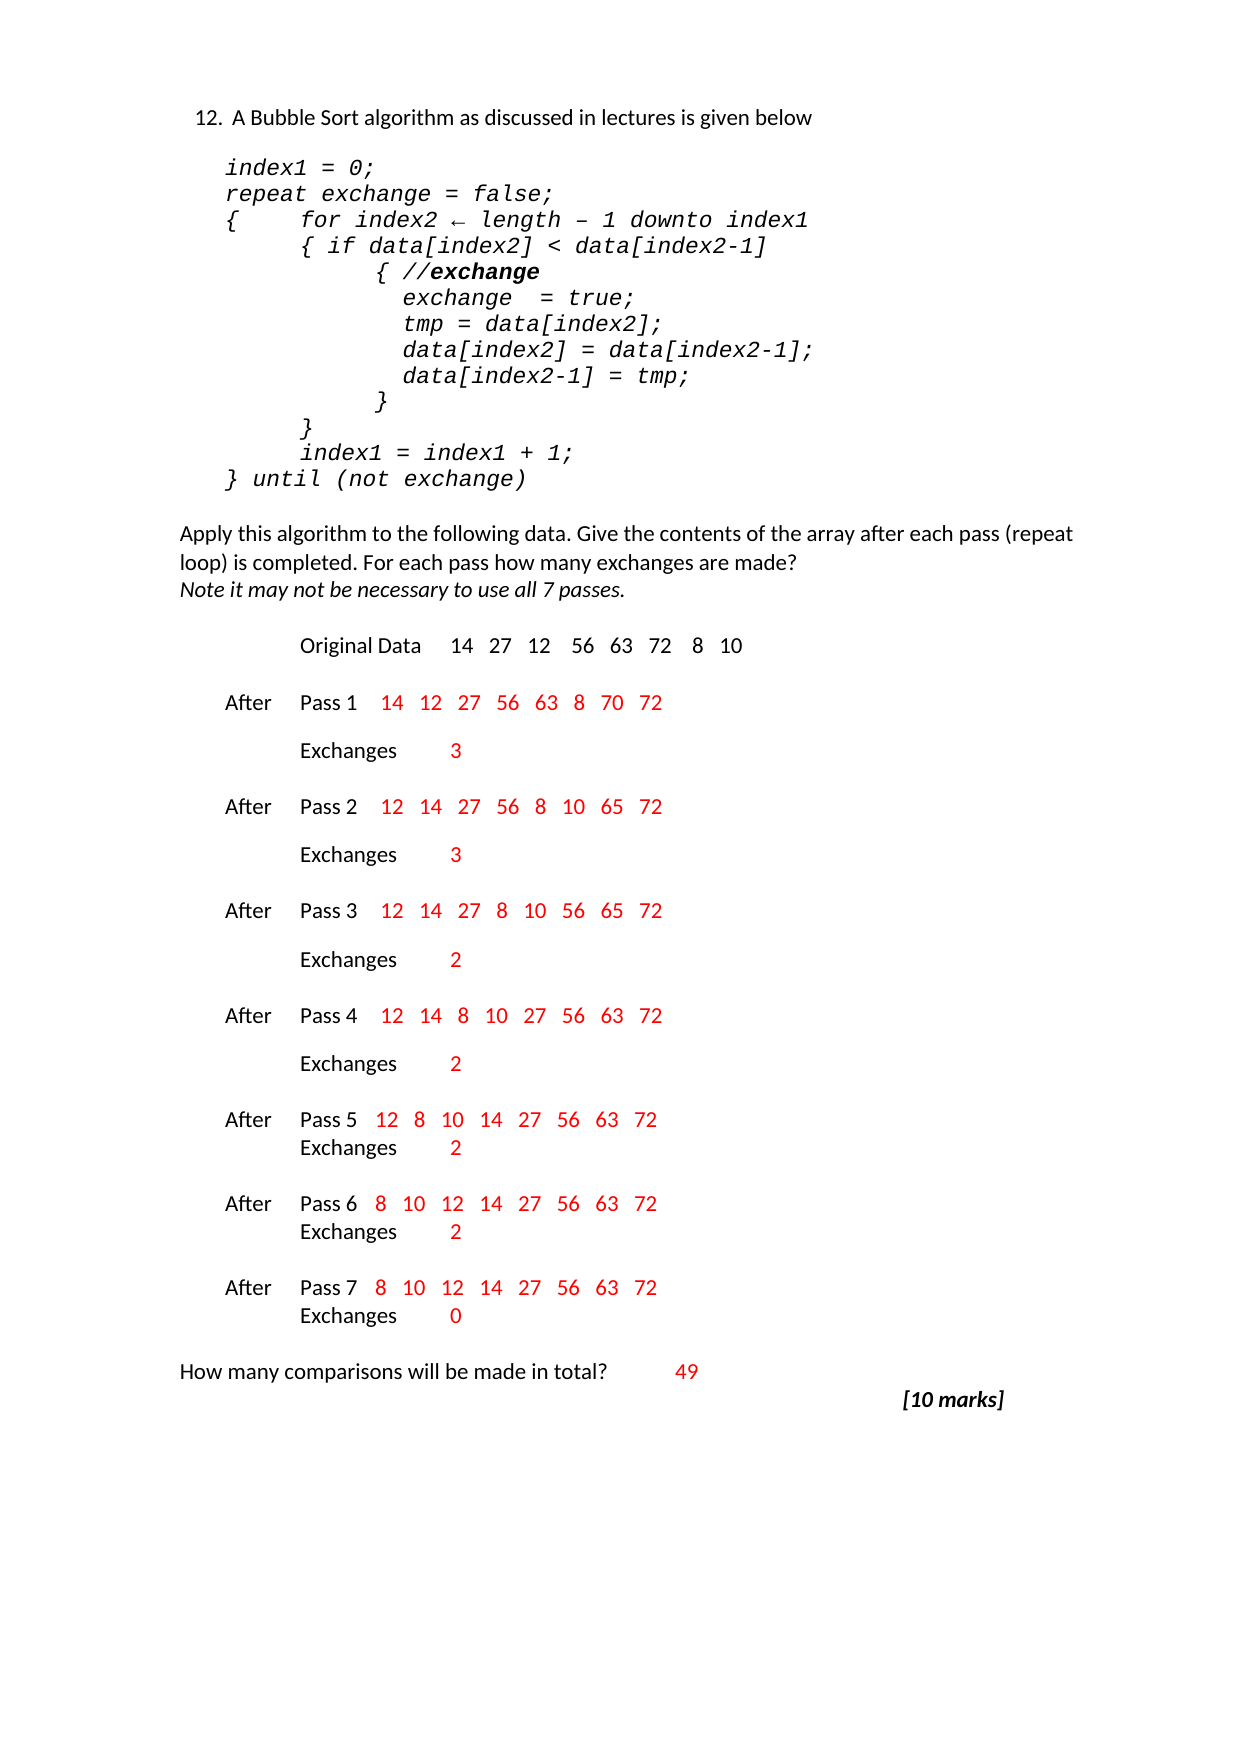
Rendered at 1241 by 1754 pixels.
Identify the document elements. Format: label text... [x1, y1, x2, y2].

text After Pass 5 12 8 10 14 27 56 63 72 [179, 1105, 1090, 1133]
text Exchanges 3 [179, 840, 1090, 868]
text After Pass 1 14 12 27 56 63 8 70 72 [179, 688, 1090, 716]
text { //exchange [150, 260, 1090, 286]
text After Pass 7 8 10 12 14 27 56 63 72 [179, 1273, 1090, 1301]
text } [150, 416, 1090, 442]
list A Bubble Sort algorithm as discussed in lectures is given below [194, 103, 1090, 131]
text Exchanges 2 [179, 945, 1090, 973]
text { if data[index2] < data[index2-1] [150, 234, 1090, 260]
text index1 = 0; [150, 156, 1090, 182]
text After Pass 3 12 14 27 8 10 56 65 72 [179, 896, 1090, 924]
text repeat exchange = false; [150, 182, 1090, 208]
text } [150, 390, 1090, 416]
text Exchanges 0 [179, 1301, 1090, 1329]
text How many comparisons will be made in total? 49 [179, 1357, 1090, 1385]
text tmp = data[index2]; [150, 312, 1090, 338]
text Apply this algorithm to the following data. Give the contents of the array after each pass (repeat loop) is completed. For each pass how many exchanges are made? [179, 519, 1090, 576]
text Exchanges 2 [179, 1217, 1090, 1245]
text After Pass 2 12 14 27 56 8 10 65 72 [179, 792, 1090, 820]
text After Pass 4 12 14 8 10 27 56 63 72 [179, 1001, 1090, 1029]
text Exchanges 2 [179, 1133, 1090, 1161]
text index1 = index1 + 1; [150, 442, 1090, 468]
text Exchanges 3 [179, 736, 1090, 764]
text } until (not exchange) [150, 468, 1090, 494]
text After Pass 6 8 10 12 14 27 56 63 72 [179, 1189, 1090, 1217]
text exchange = true; [150, 286, 1090, 312]
text Note it may not be necessary to use all 7 passes. [179, 576, 1090, 604]
text data[index2] = data[index2-1]; [150, 338, 1090, 364]
text [10 marks] [179, 1385, 1090, 1413]
text Exchanges 2 [179, 1049, 1090, 1077]
text data[index2-1] = tmp; [150, 364, 1090, 390]
text Original Data 14 27 12 56 63 72 8 10 [179, 632, 1090, 660]
text { for index2 ← length – 1 downto index1 [150, 208, 1090, 234]
